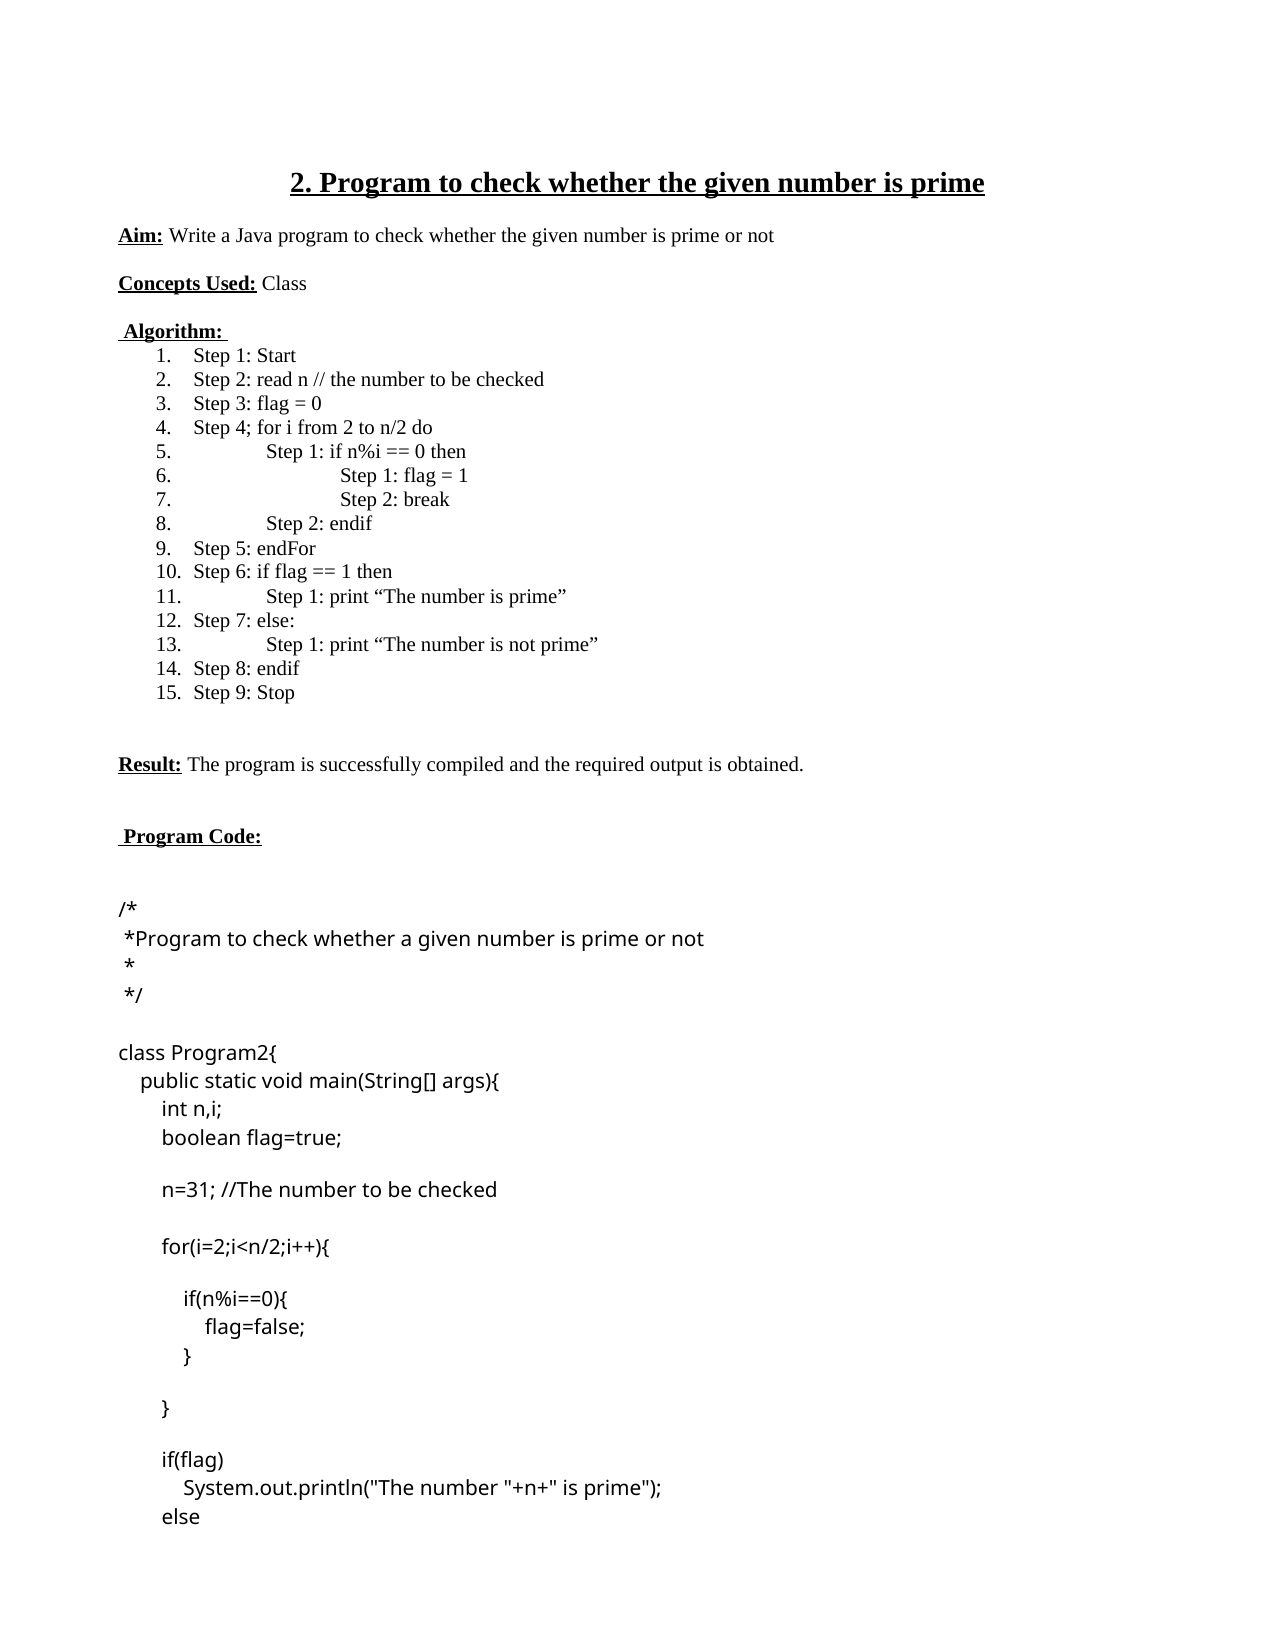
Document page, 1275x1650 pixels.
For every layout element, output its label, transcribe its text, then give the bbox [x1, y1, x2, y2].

text 2. Program to check whether the given number is prime [118, 165, 1157, 199]
list Step 9: Stop [156, 680, 1157, 704]
list Step 1: print “The number is prime” [156, 583, 1157, 608]
text flag=false; [118, 1312, 1157, 1341]
text if(n%i==0){ [118, 1284, 1157, 1312]
text Concepts Used: Class [118, 271, 1157, 295]
text if(flag) [118, 1445, 1157, 1473]
text n=31; //The number to be checked [118, 1175, 1157, 1203]
text Aim: Write a Java program to check whether the given number is prime or not [118, 223, 1157, 247]
list Step 1: Start [156, 343, 1157, 367]
list Step 2: break [156, 487, 1157, 511]
text int n,i; [118, 1094, 1157, 1123]
text */ [118, 981, 1157, 1009]
list Step 6: if flag == 1 then [156, 559, 1157, 583]
text } [118, 1393, 1157, 1421]
text public static void main(String[] args){ [118, 1066, 1157, 1094]
list Step 3: flag = 0 [156, 391, 1157, 415]
list Step 1: flag = 1 [156, 463, 1157, 487]
list Step 4; for i from 2 to n/2 do [156, 415, 1157, 439]
text Algorithm: [118, 319, 1157, 343]
text System.out.println("The number "+n+" is prime"); [118, 1473, 1157, 1502]
text Program Code: [118, 824, 1157, 848]
list Step 2: read n // the number to be checked [156, 367, 1157, 391]
list Step 5: endFor [156, 535, 1157, 559]
text class Program2{ [118, 1038, 1157, 1066]
list Step 1: print “The number is not prime” [156, 632, 1157, 656]
text boolean flag=true; [118, 1123, 1157, 1151]
list Step 7: else: [156, 608, 1157, 632]
text /* [118, 896, 1157, 924]
list Step 8: endif [156, 656, 1157, 680]
text * [118, 952, 1157, 981]
list Step 1: if n%i == 0 then [156, 439, 1157, 463]
text else [118, 1502, 1157, 1530]
list Step 2: endif [156, 511, 1157, 535]
text } [118, 1341, 1157, 1369]
text for(i=2;i<n/2;i++){ [118, 1232, 1157, 1260]
text *Program to check whether a given number is prime or not [118, 924, 1157, 952]
text Result: The program is successfully compiled and the required output is obtained. [118, 752, 1157, 776]
